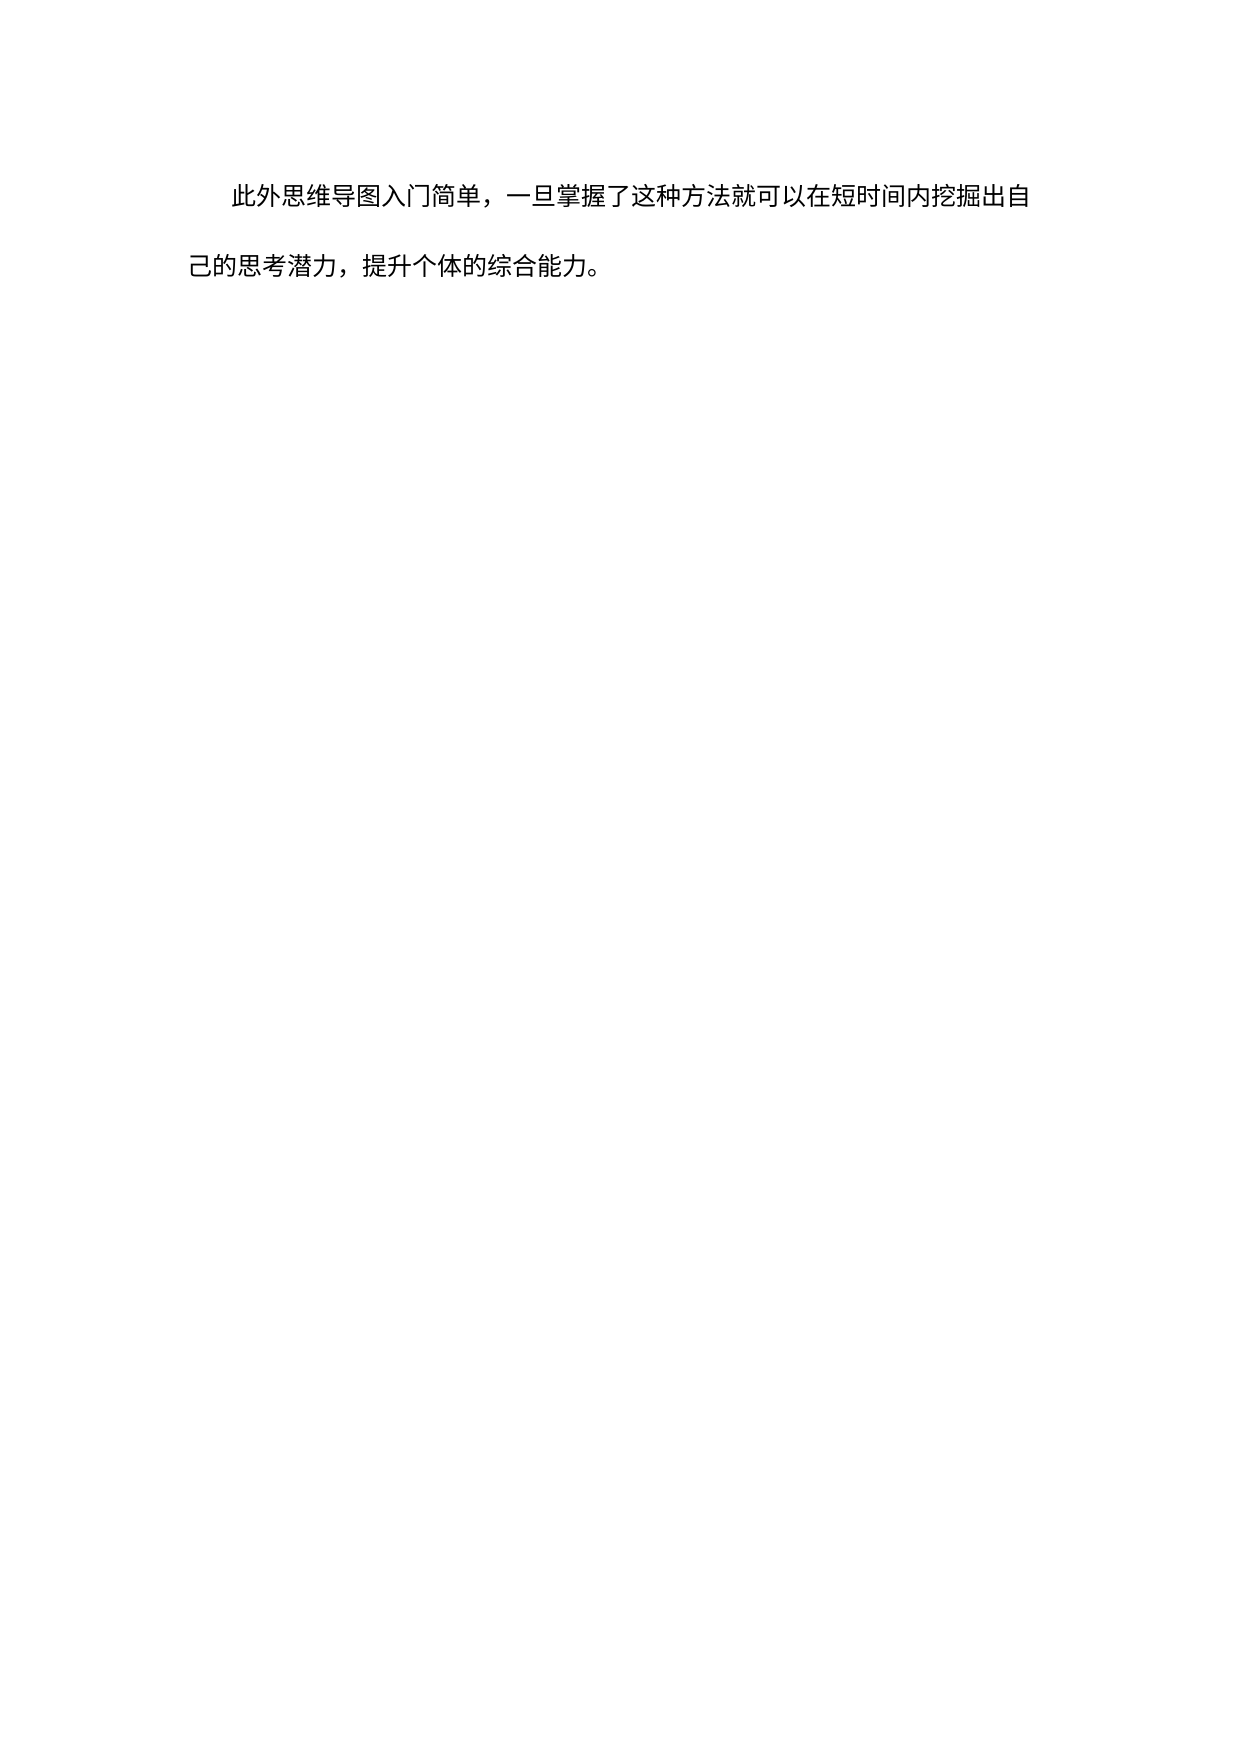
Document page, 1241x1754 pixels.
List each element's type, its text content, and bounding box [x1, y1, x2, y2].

text 此外思维导图入门简单，一旦掌握了这种方法就可以在短时间内挖掘出自己的思考潜力，提升个体的综合能力。 [187, 162, 1053, 297]
